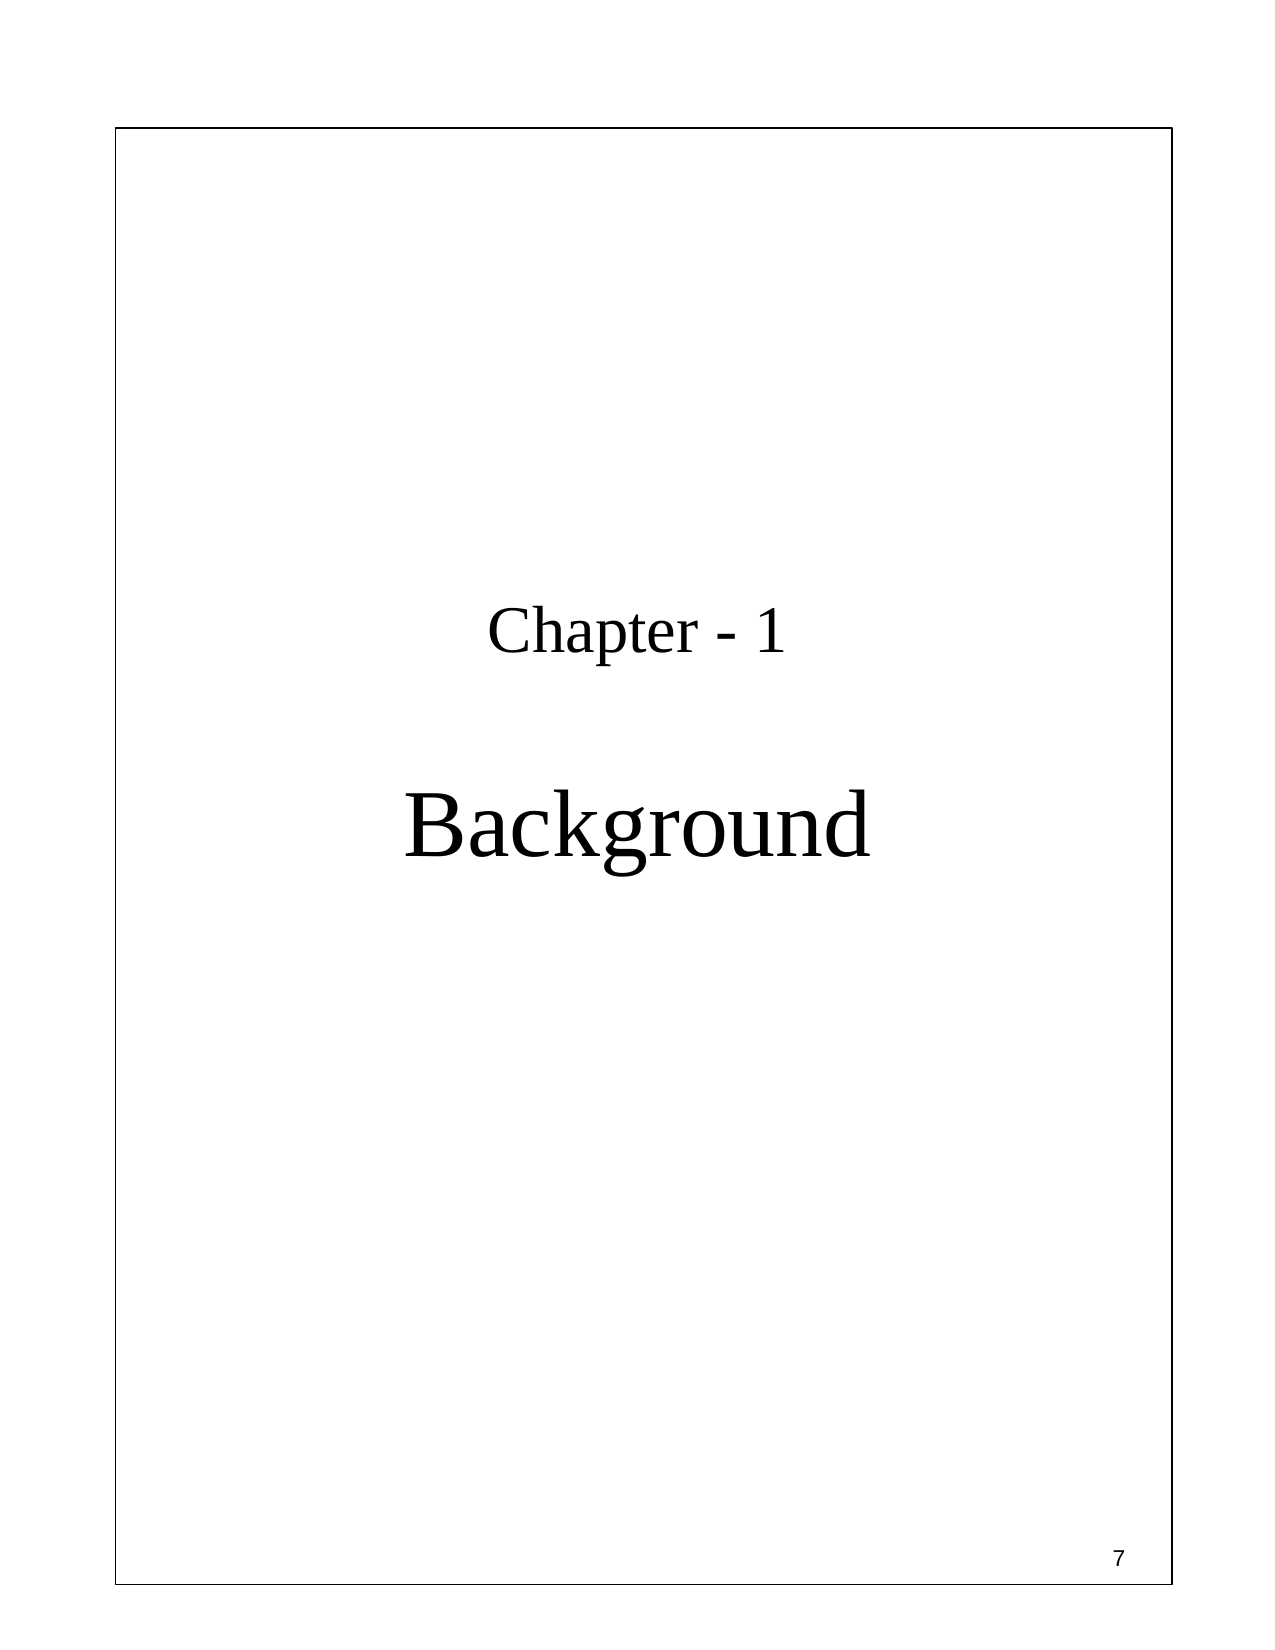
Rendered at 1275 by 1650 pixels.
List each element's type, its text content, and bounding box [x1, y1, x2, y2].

text Chapter - 1 [150, 591, 1125, 667]
title Background [150, 767, 1125, 877]
